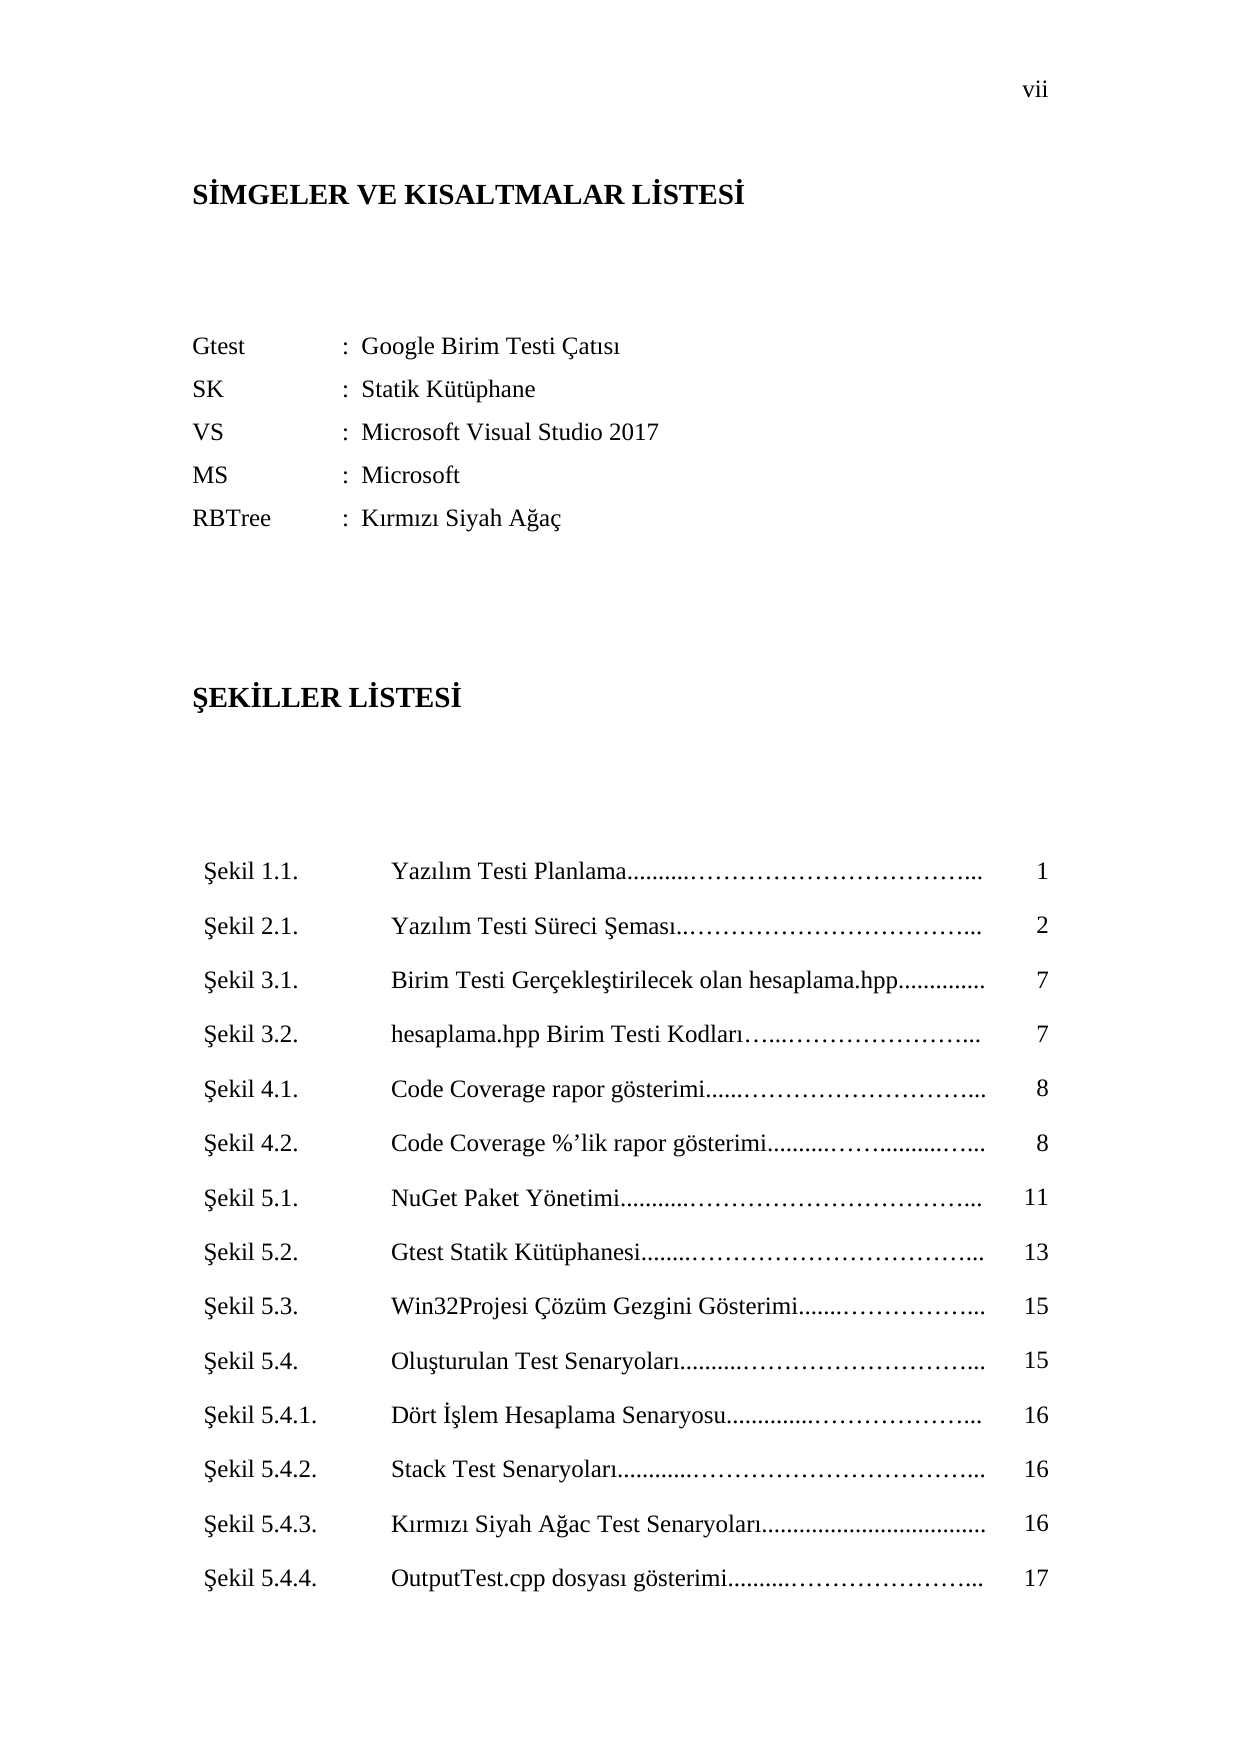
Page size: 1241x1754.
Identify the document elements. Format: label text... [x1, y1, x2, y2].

table_cell OutputTest.cpp dosyası gösterimi..........…………………... [380, 1550, 998, 1605]
table_cell Gtest Statik Kütüphanesi........……………………………... [380, 1224, 998, 1278]
table_cell Code Coverage %’lik rapor gösterimi..........……..........…... [380, 1115, 998, 1170]
table_cell Şekil 5.1. [192, 1170, 379, 1224]
table_cell 15 [998, 1333, 1059, 1387]
table_cell Stack Test Senaryoları............……………………………... [380, 1442, 998, 1496]
table_cell Yazılım Testi Süreci Şeması..……………………………... [380, 898, 998, 952]
table_cell 15 [998, 1279, 1059, 1333]
table_cell Win32Projesi Çözüm Gezgini Gösterimi.......……………... [380, 1279, 998, 1333]
table_cell 17 [998, 1550, 1059, 1605]
table_cell Şekil 5.4.4. [192, 1550, 379, 1605]
table_cell 7 [998, 1007, 1059, 1061]
table_cell Şekil 2.1. [192, 898, 379, 952]
table_cell Şekil 3.1. [192, 952, 379, 1007]
table_header Gtest SK VS MS RBTree [181, 331, 331, 546]
table_cell 16 [998, 1496, 1059, 1550]
table_header 1 [998, 844, 1059, 898]
table_cell Şekil 4.1. [192, 1061, 379, 1115]
table_cell 2 [998, 898, 1059, 952]
table_cell 8 [998, 1115, 1059, 1170]
table_cell Şekil 5.4.1. [192, 1387, 379, 1442]
table_cell hesaplama.hpp Birim Testi Kodları…...…………………... [380, 1007, 998, 1061]
table_header Yazılım Testi Planlama..........……………………………... [380, 844, 998, 898]
text ŞEKİLLER LİSTESİ [192, 681, 1048, 714]
table_cell Şekil 5.4. [192, 1333, 379, 1387]
table_cell Kırmızı Siyah Ağac Test Senaryoları.................................... [380, 1496, 998, 1550]
table_cell 7 [998, 952, 1059, 1007]
table_cell 13 [998, 1224, 1059, 1278]
table_cell Şekil 5.3. [192, 1279, 379, 1333]
table_cell Code Coverage rapor gösterimi......………………………... [380, 1061, 998, 1115]
table_cell Oluşturulan Test Senaryoları..........………………………... [380, 1333, 998, 1387]
table_cell Şekil 3.2. [192, 1007, 379, 1061]
table_header : Google Birim Testi Çatısı : Statik Kütüphane : Microsoft Visual Studio 2017 : Microsoft : Kırmızı Siyah Ağaç [331, 331, 1006, 546]
table_cell 16 [998, 1442, 1059, 1496]
table_cell 8 [998, 1061, 1059, 1115]
table_cell 11 [998, 1170, 1059, 1224]
table_cell Şekil 4.2. [192, 1115, 379, 1170]
table_cell Birim Testi Gerçekleştirilecek olan hesaplama.hpp.............. [380, 952, 998, 1007]
table_cell Şekil 5.2. [192, 1224, 379, 1278]
table_cell 16 [998, 1387, 1059, 1442]
table_cell Dört İşlem Hesaplama Senaryosu..............………………... [380, 1387, 998, 1442]
text SİMGELER VE KISALTMALAR LİSTESİ [192, 177, 1048, 211]
table_cell NuGet Paket Yönetimi...........……………………………... [380, 1170, 998, 1224]
table_cell Şekil 5.4.2. [192, 1442, 379, 1496]
table_header Şekil 1.1. [192, 844, 379, 898]
table_cell Şekil 5.4.3. [192, 1496, 379, 1550]
